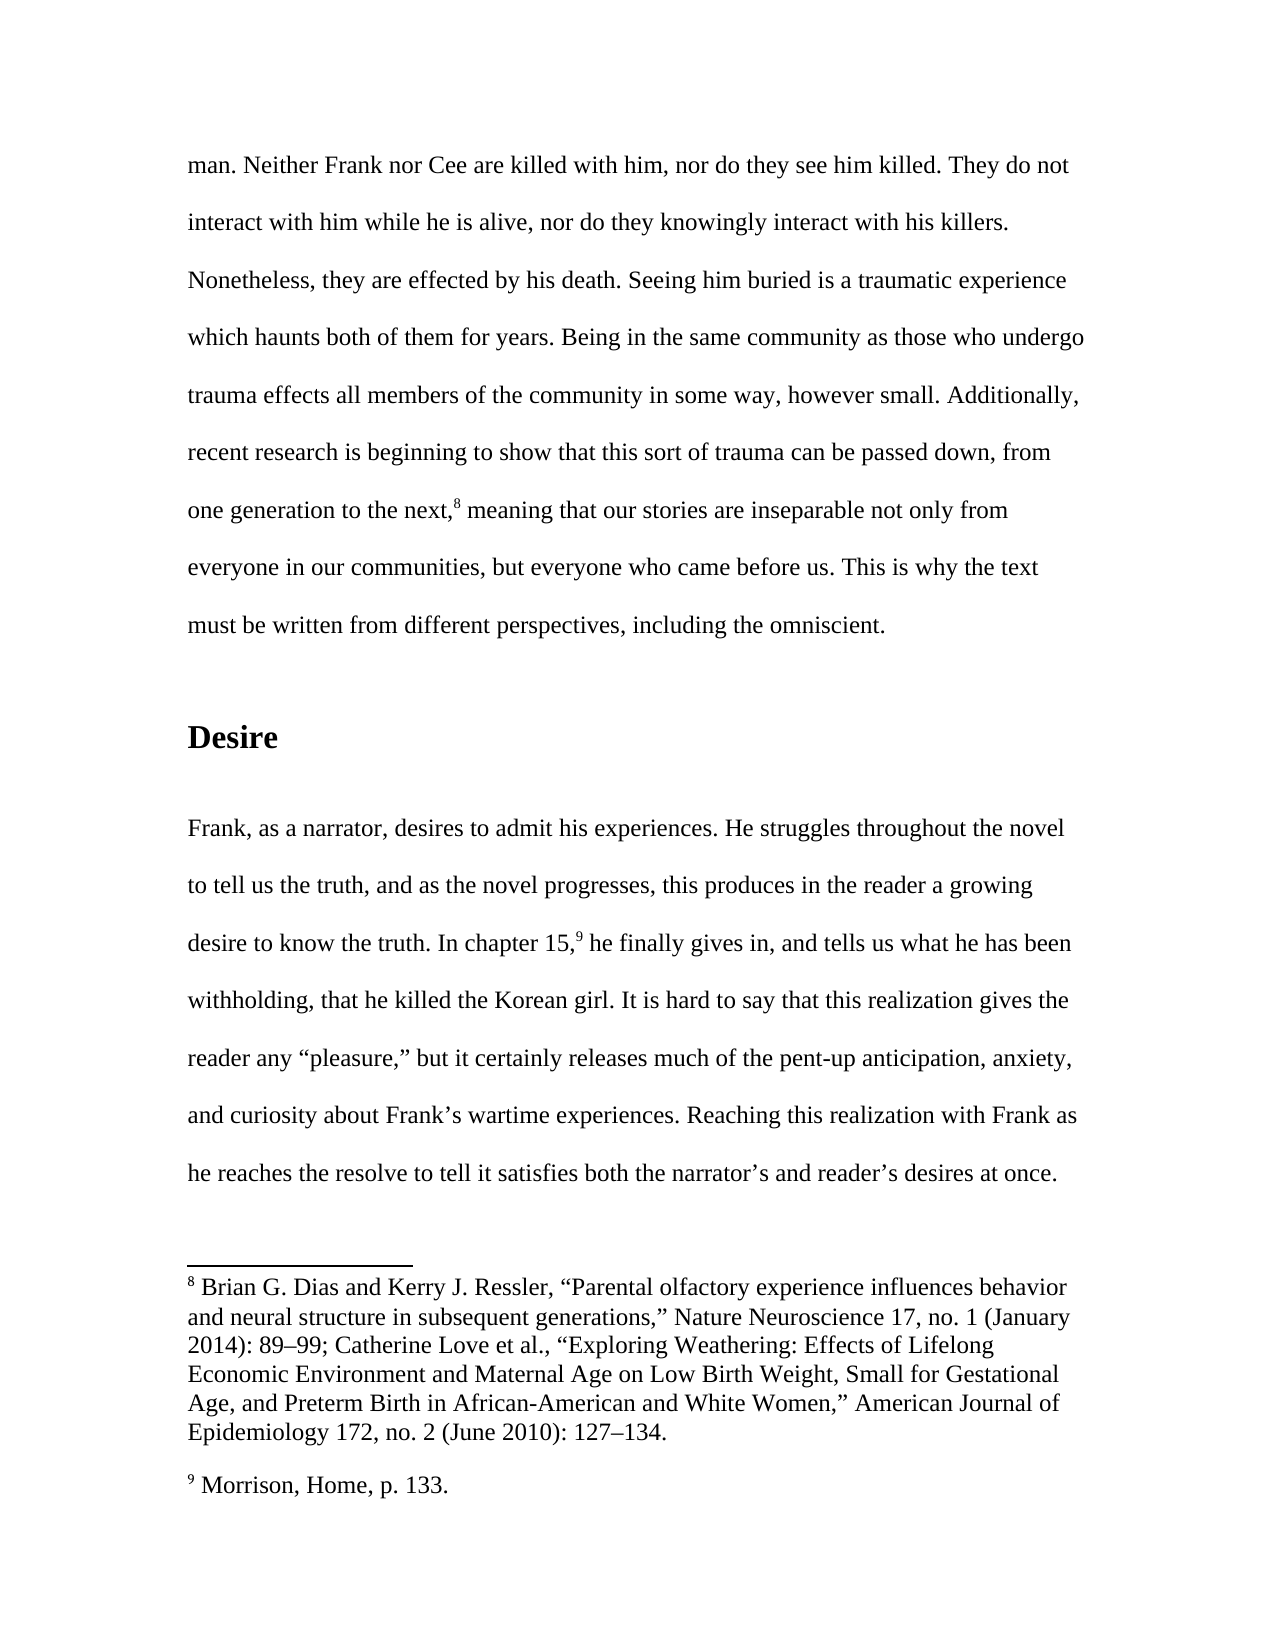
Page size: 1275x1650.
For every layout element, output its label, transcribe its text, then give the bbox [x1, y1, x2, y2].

subtitle Desire [187, 717, 1087, 756]
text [187, 150, 1087, 639]
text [187, 813, 1087, 1187]
